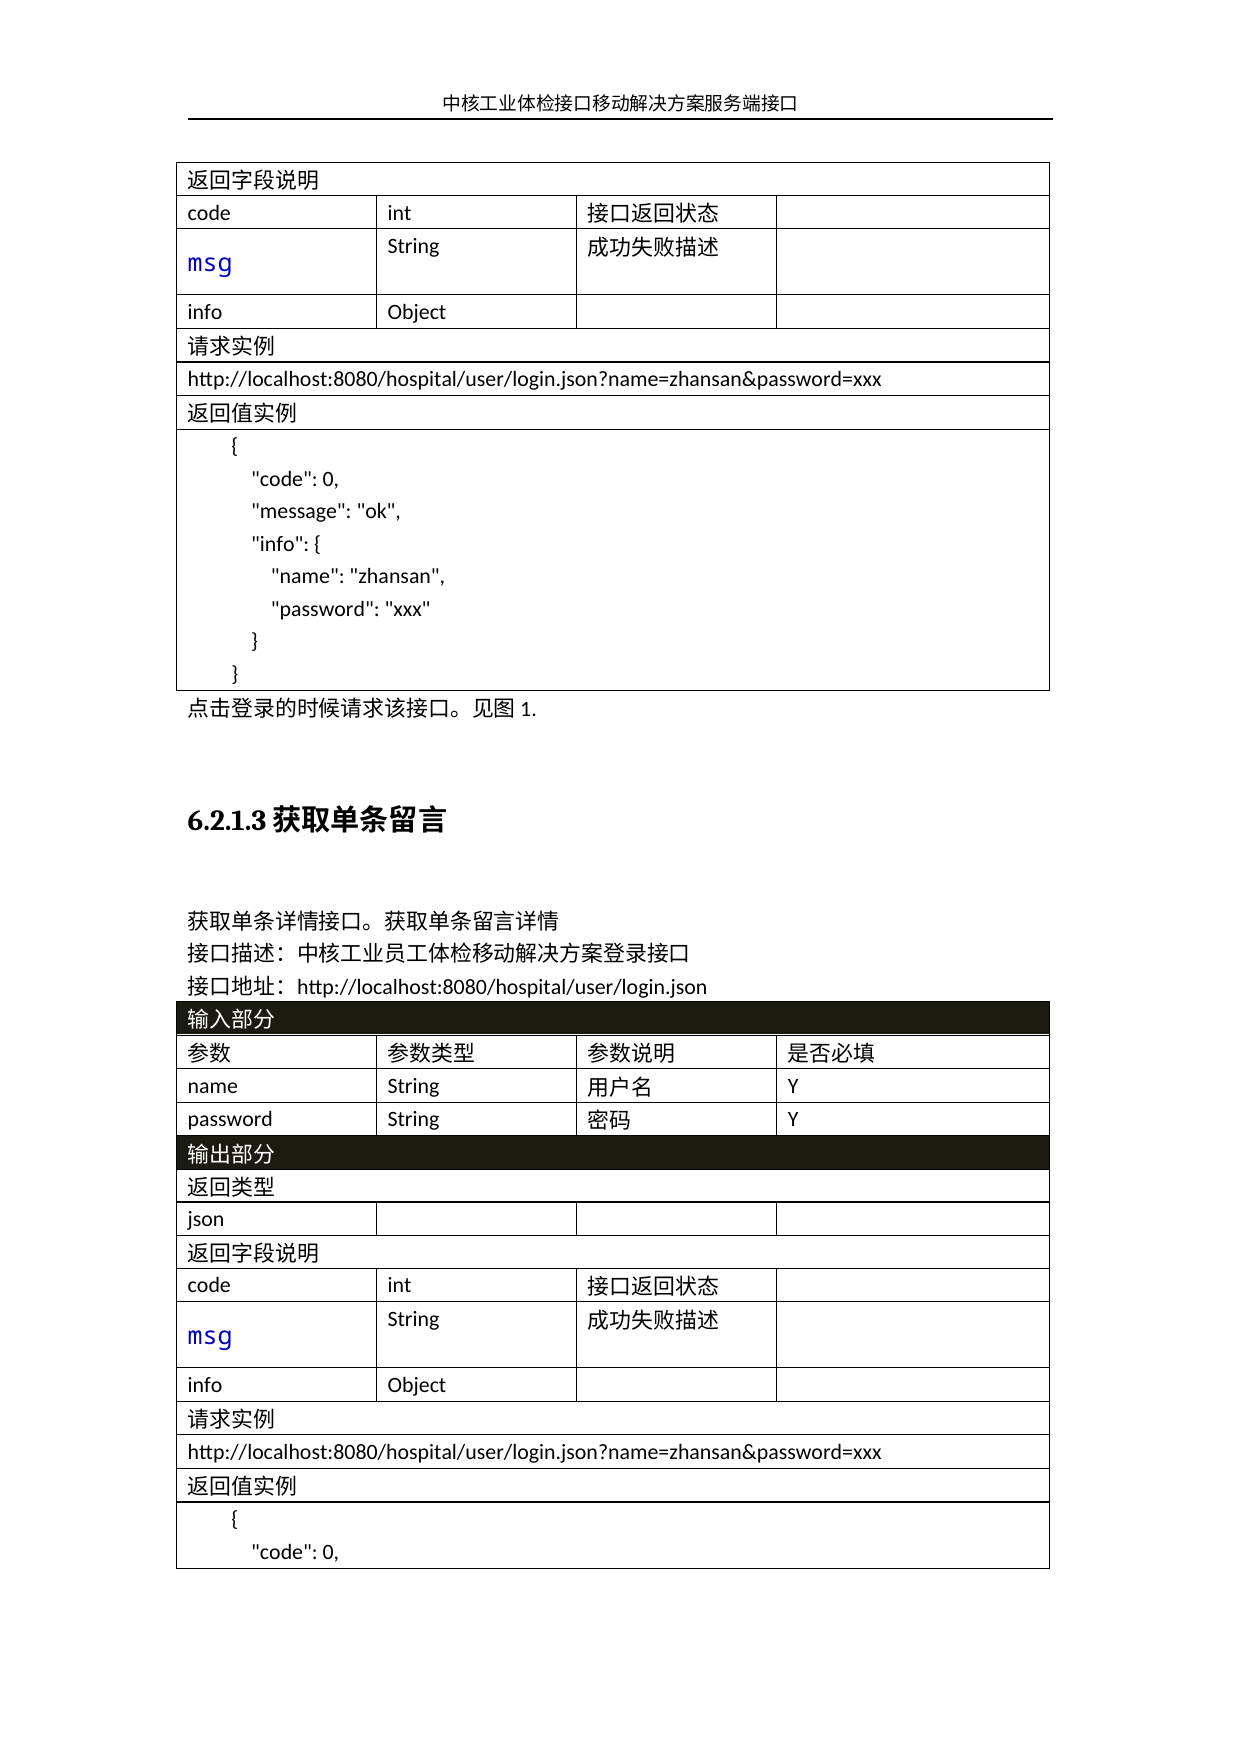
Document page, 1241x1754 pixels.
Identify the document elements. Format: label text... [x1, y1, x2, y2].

text 接口描述：中核工业员工体检移动解决方案登录接口 [187, 936, 1053, 968]
table_cell [777, 196, 1049, 228]
text 接口地址：http://localhost:8080/hospital/user/login.json [187, 968, 1053, 1001]
table_cell [777, 229, 1049, 294]
table_cell 接口返回状态 [577, 196, 776, 228]
table_cell [577, 1203, 776, 1235]
table_cell 参数说明 [577, 1036, 776, 1068]
table_cell Object [377, 295, 576, 328]
table_header 输入部分 [177, 1002, 1049, 1034]
table_cell String [377, 1103, 576, 1135]
table_cell 接口返回状态 [577, 1269, 776, 1301]
table_cell code [177, 196, 376, 228]
table_cell msg [177, 1302, 376, 1367]
table_cell 是否必填 [777, 1036, 1049, 1068]
table_cell [777, 1368, 1049, 1401]
table_cell [777, 1203, 1049, 1235]
table_cell int [377, 196, 576, 228]
table_cell password [177, 1103, 376, 1135]
table_cell [777, 295, 1049, 328]
table_cell 参数 [177, 1036, 376, 1068]
table_cell Y [777, 1103, 1049, 1135]
table_cell http://localhost:8080/hospital/user/login.json?name=zhansan&password=xxx [177, 1435, 1049, 1468]
table_cell { "code": 0, "message": "ok", "info": { "name": "zhansan", "password": "xxx" } } [177, 430, 1049, 689]
table_cell [777, 1302, 1049, 1367]
table_cell 输出部分 [177, 1136, 1049, 1169]
table_cell 返回字段说明 [177, 1236, 1049, 1268]
text 点击登录的时候请求该接口。见图1. [187, 691, 1053, 723]
text 获取单条详情接口。获取单条留言详情 [187, 903, 1053, 936]
table_cell msg [177, 229, 376, 294]
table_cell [177, 1503, 1049, 1567]
table_cell int [377, 1269, 576, 1301]
table_cell String [377, 1302, 576, 1367]
table_cell Y [777, 1069, 1049, 1102]
table_cell name [177, 1069, 376, 1102]
table_cell json [177, 1203, 376, 1235]
table_cell [777, 1269, 1049, 1301]
table_cell 成功失败描述 [577, 1302, 776, 1367]
table_cell String [377, 1069, 576, 1102]
table_cell code [177, 1269, 376, 1301]
subtitle 6.2.1.3获取单条留言 [187, 785, 1053, 850]
table_cell [577, 295, 776, 328]
table_cell [377, 1203, 576, 1235]
table_cell String [377, 229, 576, 294]
table_cell Object [377, 1368, 576, 1401]
table_cell 密码 [577, 1103, 776, 1135]
table_cell 用户名 [577, 1069, 776, 1102]
table_cell 成功失败描述 [577, 229, 776, 294]
table_cell http://localhost:8080/hospital/user/login.json?name=zhansan&password=xxx [177, 363, 1049, 395]
table_cell info [177, 1368, 376, 1401]
table_cell info [177, 295, 376, 328]
table_cell 请求实例 [177, 1402, 1049, 1434]
table_cell [577, 1368, 776, 1401]
table_cell 参数类型 [377, 1036, 576, 1068]
table_cell 返回值实例 [177, 1469, 1049, 1501]
table_cell 请求实例 [177, 329, 1049, 361]
table_cell 返回类型 [177, 1170, 1049, 1201]
table_cell 返回字段说明 [177, 163, 1049, 195]
table_cell 返回值实例 [177, 396, 1049, 428]
